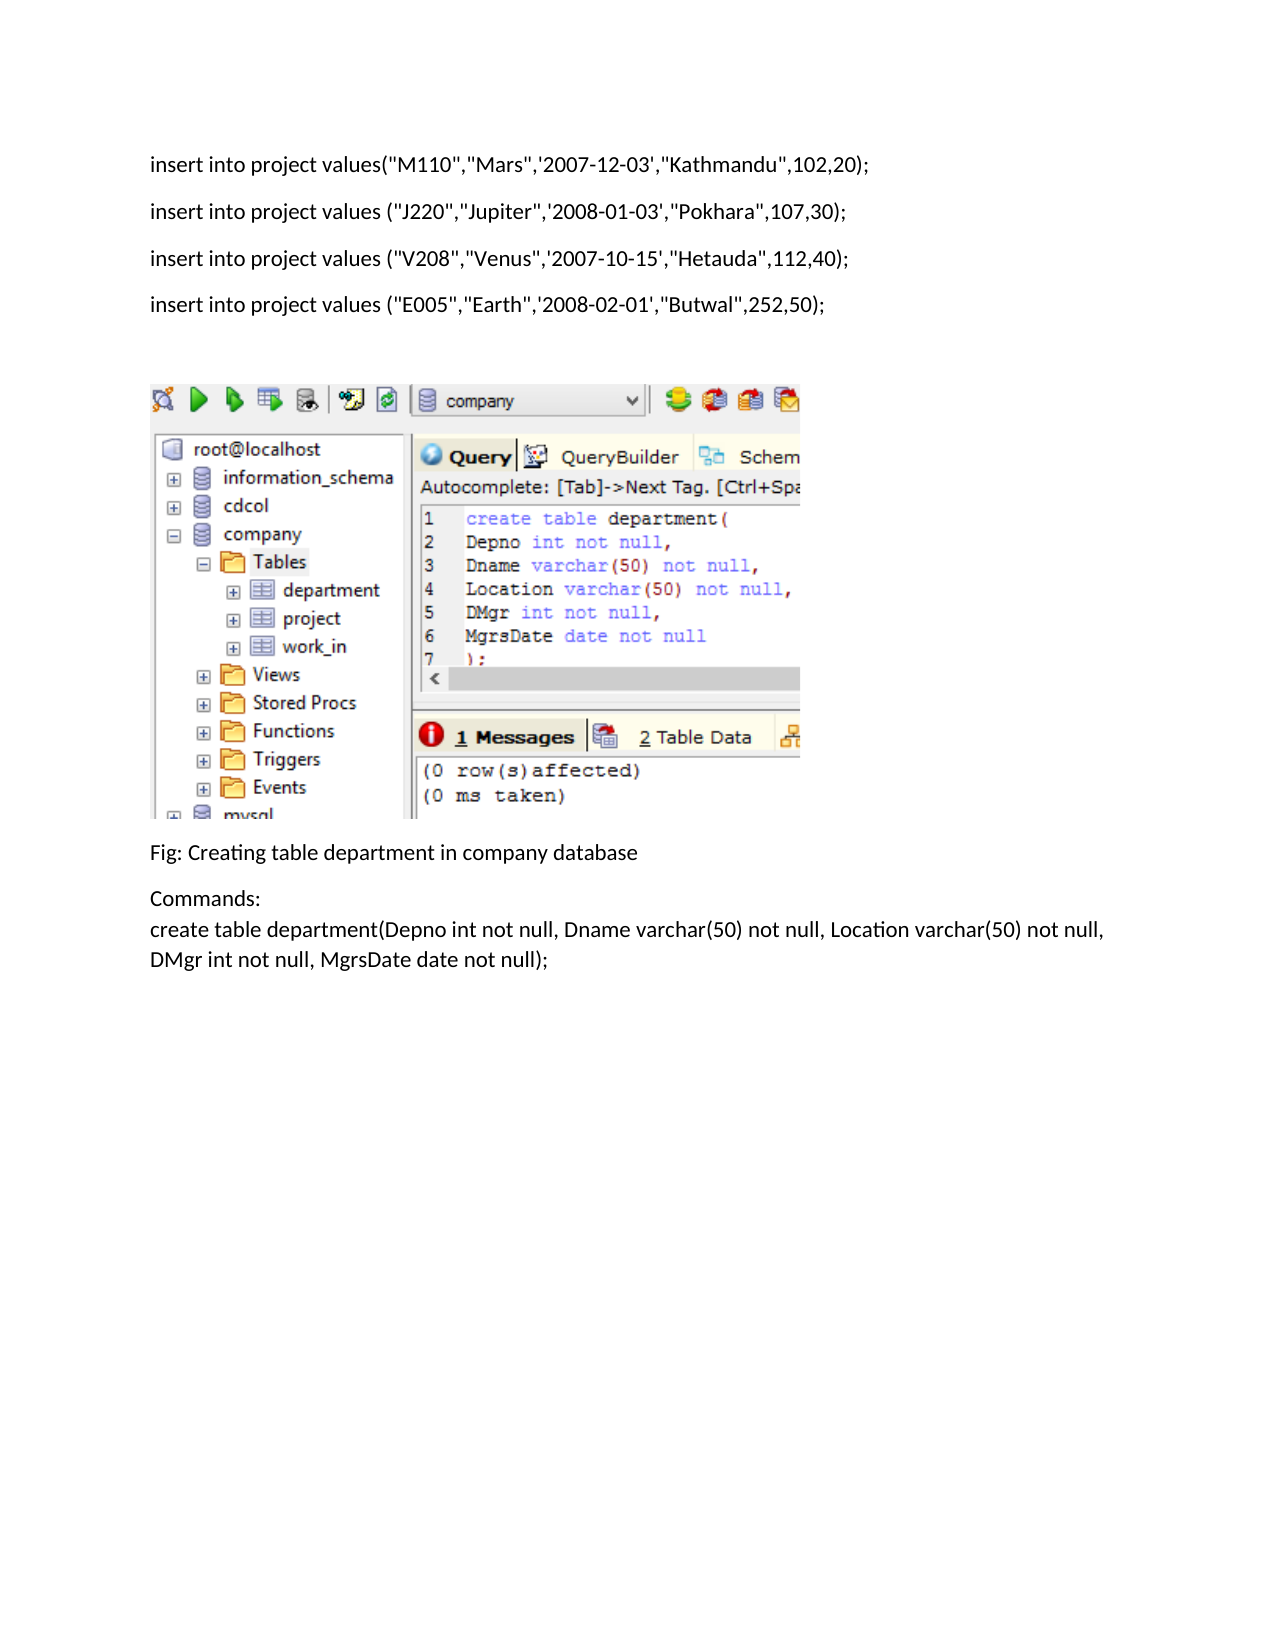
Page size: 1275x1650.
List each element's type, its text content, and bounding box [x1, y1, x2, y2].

text insert into project values ("J220","Jupiter",'2008-01-03',"Pokhara",107,30); [150, 197, 1125, 225]
text insert into project values ("V208","Venus",'2007-10-15',"Hetauda",112,40); [150, 244, 1125, 272]
picture [150, 384, 800, 819]
text insert into project values("M110","Mars",'2007-12-03',"Kathmandu",102,20); [150, 150, 1125, 178]
text insert into project values ("E005","Earth",'2008-02-01',"Butwal",252,50); [150, 291, 1125, 319]
text Commands: create table department(Depno int not null, Dname varchar(50) not null, Location varchar(50) not null, DMgr int not null, MgrsDate date not null); [150, 884, 1125, 973]
text Fig: Creating table department in company database [150, 838, 1125, 866]
